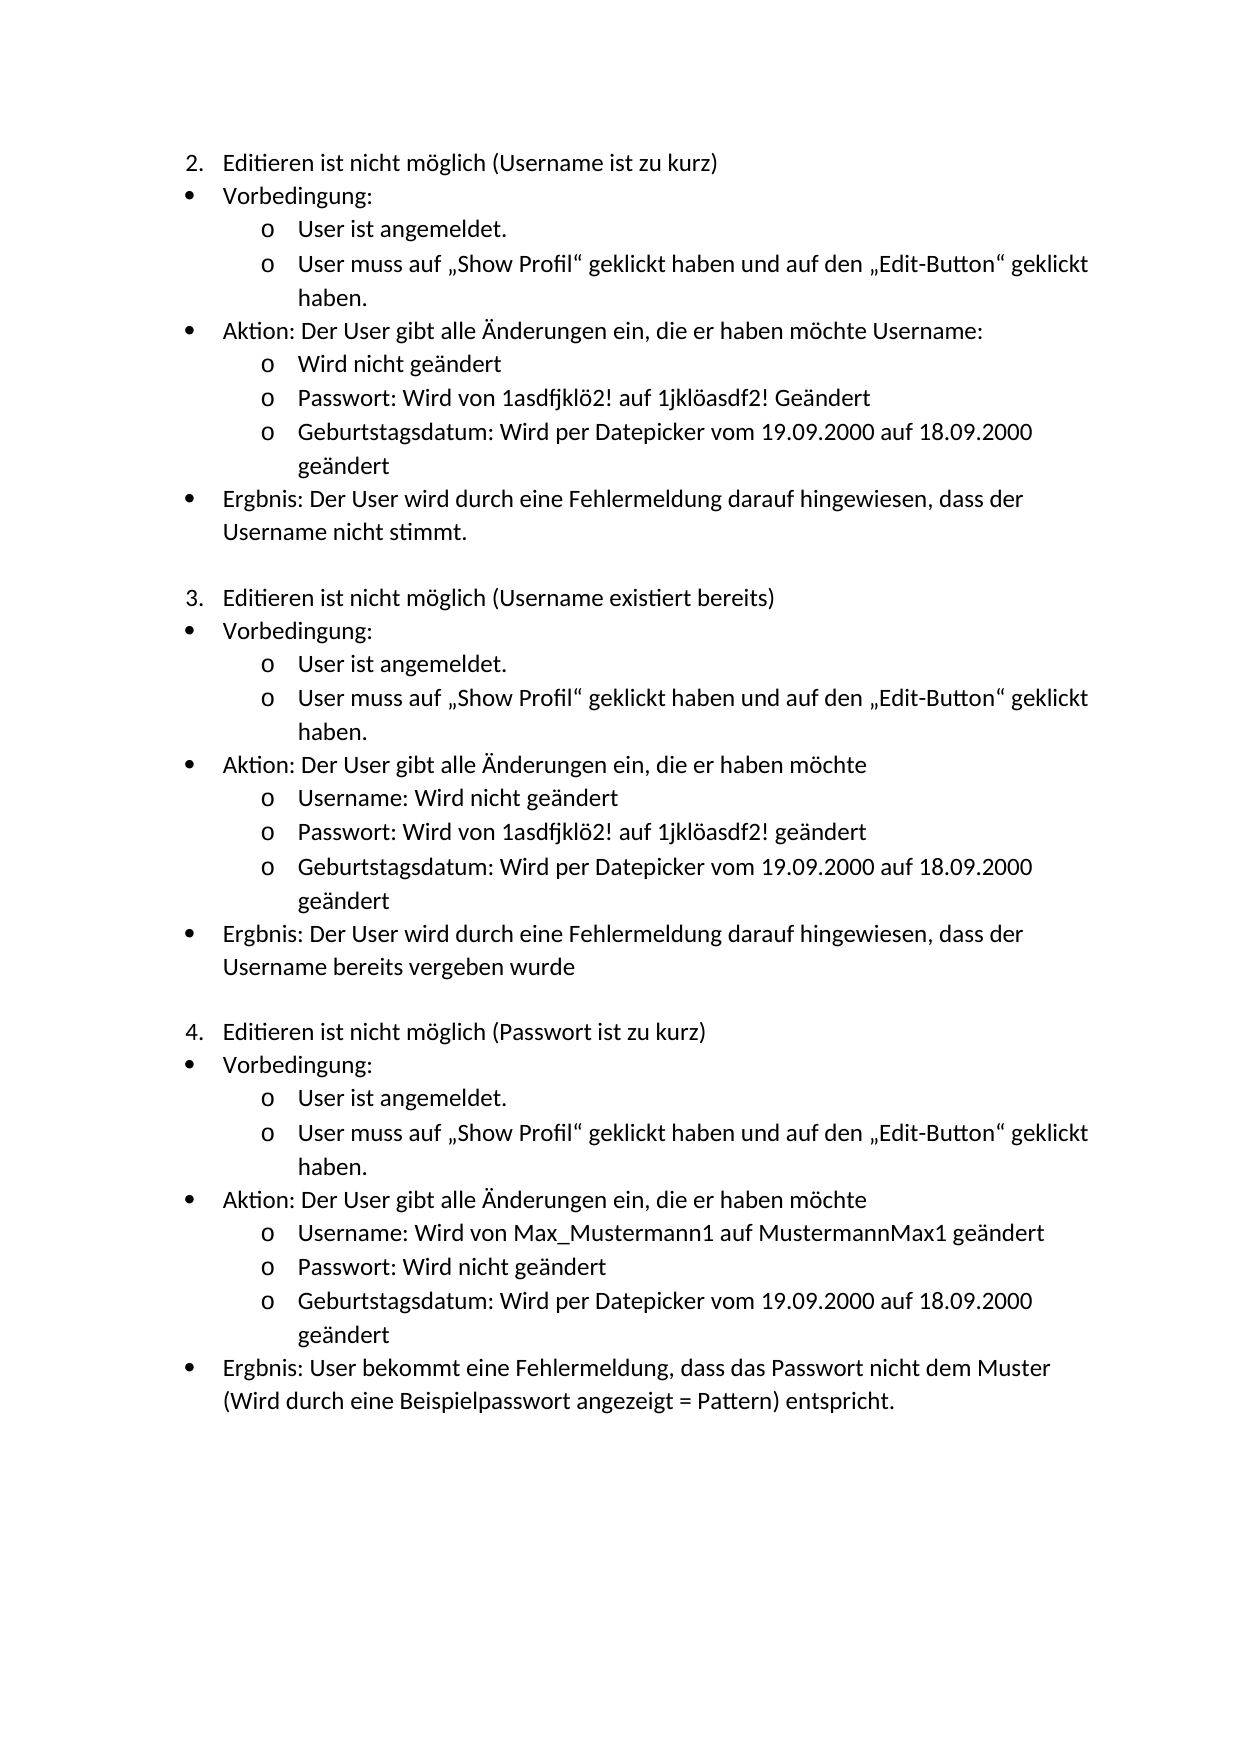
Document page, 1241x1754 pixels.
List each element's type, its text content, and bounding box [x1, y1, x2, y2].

list Ergbnis: Der User wird durch eine Fehlermeldung darauf hingewiesen, dass der Username nicht stimmt. [185, 483, 1093, 547]
list Aktion: Der User gibt alle Änderungen ein, die er haben möchte Username: [185, 315, 1093, 345]
list Vorbedingung: [185, 615, 1093, 646]
list Username: Wird von Max_Mustermann1 auf MustermannMax1 geändert [260, 1217, 1093, 1248]
list Username: Wird nicht geändert [260, 782, 1093, 814]
list Ergbnis: User bekommt eine Fehlermeldung, dass das Passwort nicht dem Muster (Wird durch eine Beispielpasswort angezeigt = Pattern) entspricht. [185, 1352, 1093, 1416]
list Vorbedingung: [185, 1049, 1093, 1080]
list Ergbnis: Der User wird durch eine Fehlermeldung darauf hingewiesen, dass der Username bereits vergeben wurde [185, 918, 1093, 981]
list User ist angemeldet. [260, 1082, 1093, 1114]
list Editieren ist nicht möglich (Username ist zu kurz) [185, 148, 1093, 178]
list Passwort: Wird von 1asdfjklö2! auf 1jklöasdf2! Geändert [260, 382, 1093, 414]
list User muss auf „Show Profil“ geklickt haben und auf den „Edit-Button“ geklickt haben. [260, 248, 1093, 312]
list User ist angemeldet. [260, 648, 1093, 680]
list Passwort: Wird nicht geändert [260, 1251, 1093, 1283]
list User muss auf „Show Profil“ geklickt haben und auf den „Edit-Button“ geklickt haben. [260, 1117, 1093, 1181]
list Geburtstagsdatum: Wird per Datepicker vom 19.09.2000 auf 18.09.2000 geändert [260, 416, 1093, 481]
list Wird nicht geändert [260, 348, 1093, 379]
list Vorbedingung: [185, 181, 1093, 211]
list Editieren ist nicht möglich (Username existiert bereits) [185, 582, 1093, 613]
list Aktion: Der User gibt alle Änderungen ein, die er haben möchte [185, 749, 1093, 780]
list Passwort: Wird von 1asdfjklö2! auf 1jklöasdf2! geändert [260, 816, 1093, 848]
list Geburtstagsdatum: Wird per Datepicker vom 19.09.2000 auf 18.09.2000 geändert [260, 851, 1093, 915]
list User ist angemeldet. [260, 213, 1093, 245]
list Aktion: Der User gibt alle Änderungen ein, die er haben möchte [185, 1184, 1093, 1214]
list Editieren ist nicht möglich (Passwort ist zu kurz) [185, 1017, 1093, 1047]
list User muss auf „Show Profil“ geklickt haben und auf den „Edit-Button“ geklickt haben. [260, 682, 1093, 747]
list Geburtstagsdatum: Wird per Datepicker vom 19.09.2000 auf 18.09.2000 geändert [260, 1285, 1093, 1350]
